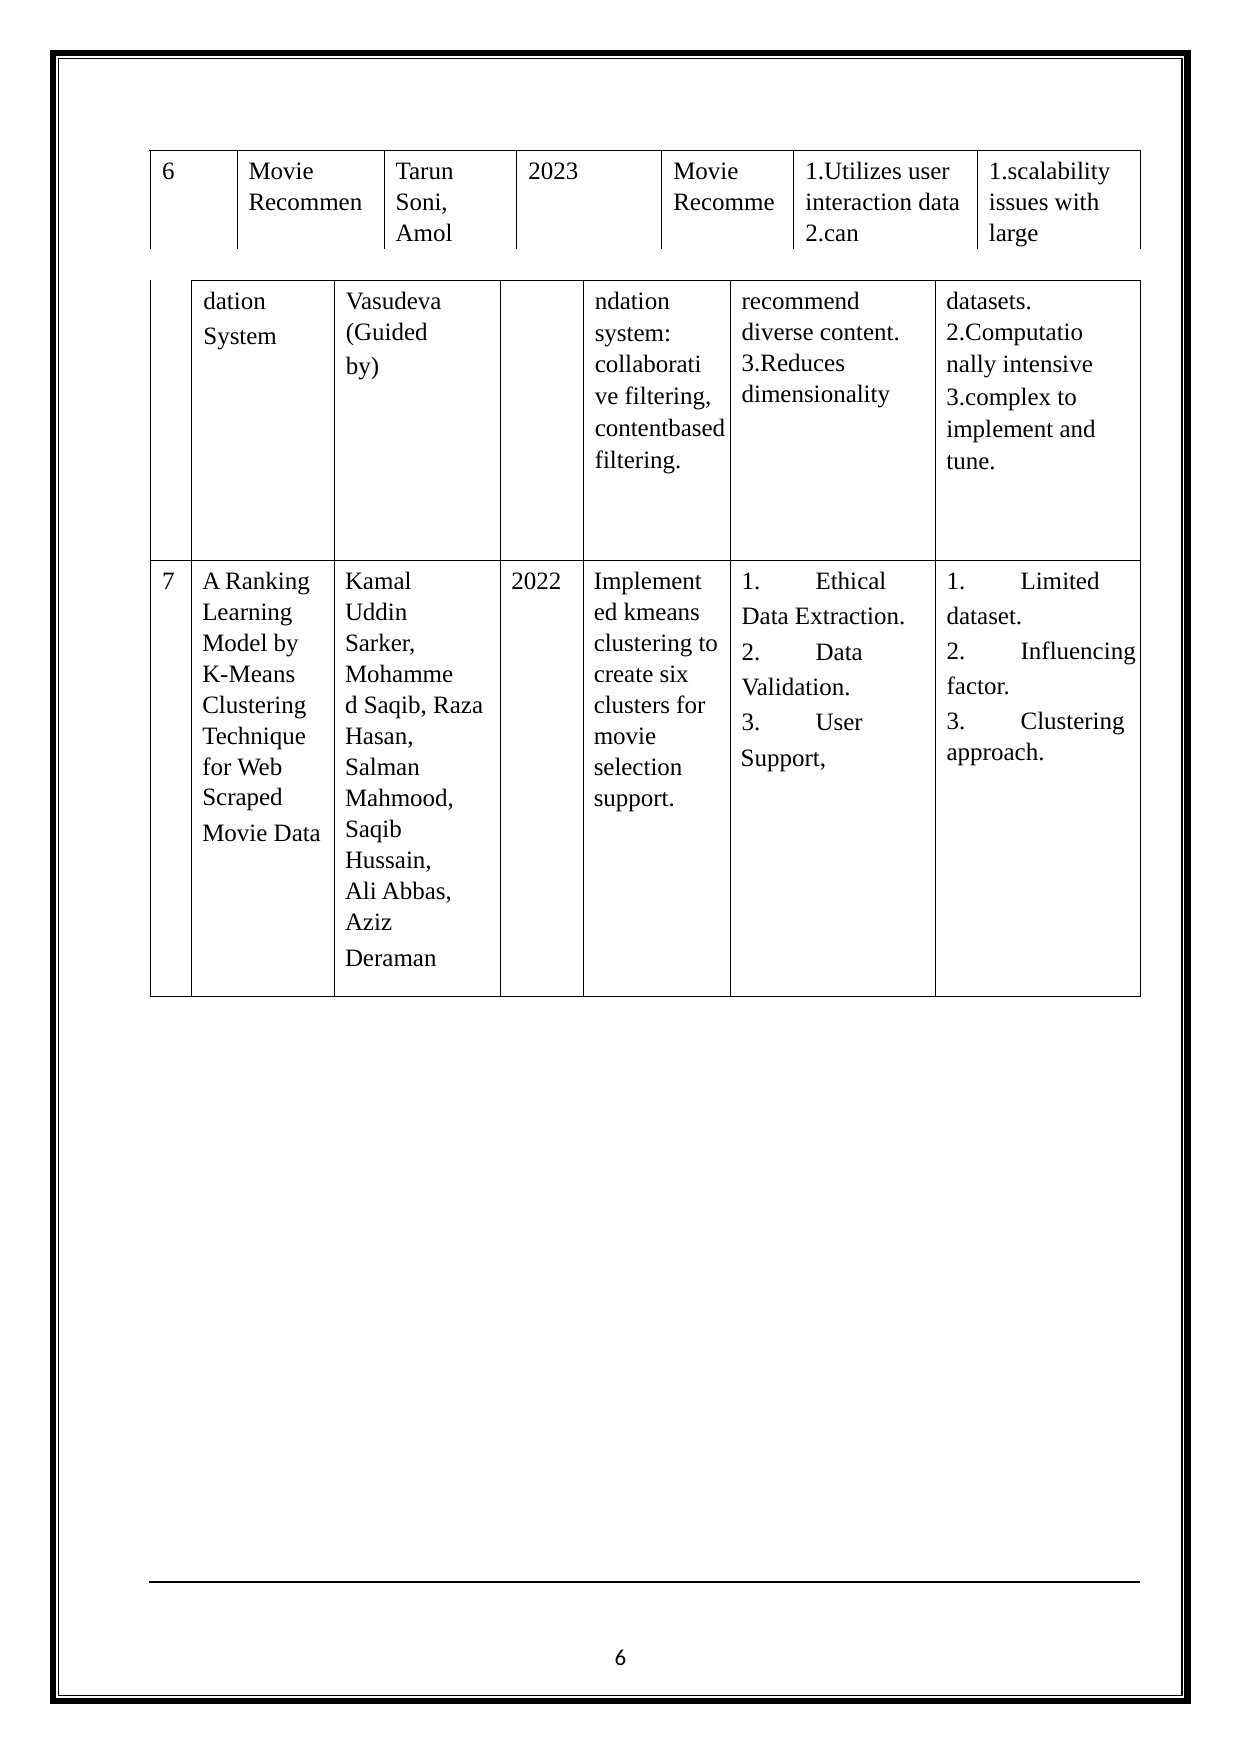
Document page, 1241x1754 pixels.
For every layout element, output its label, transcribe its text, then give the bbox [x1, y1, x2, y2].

table_header datasets. 2.Computatio nally intensive 3.complex to implement and tune. [936, 281, 1140, 560]
table_header ndation system: collaborati ve filtering, contentbased filtering. [584, 281, 730, 560]
table_cell Limited dataset. Influencing factor. Clustering approach. [936, 561, 1140, 996]
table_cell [794, 151, 977, 249]
table_header [151, 280, 191, 560]
table_header recommend diverse content. 3.Reduces dimensionality [731, 281, 935, 560]
table_cell Ethical Data Extraction. Data Validation. User Support, [731, 561, 935, 996]
table_cell Movie Recomme [662, 151, 793, 249]
table_cell 7 [151, 561, 191, 996]
table_cell A Ranking Learning Model by K-Means Clustering Technique for Web Scraped Movie Data [192, 561, 334, 996]
table_cell Kamal Uddin Sarker, Mohamme d Saqib, Raza Hasan, Salman Mahmood, Saqib Hussain, Ali Abbas, Aziz Deraman [335, 561, 500, 996]
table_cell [978, 151, 1140, 249]
table_cell 2023 [517, 151, 661, 249]
table_header Vasudeva (Guided by) [335, 281, 500, 560]
table_cell Tarun Soni, Amol [385, 151, 516, 249]
table_header [501, 281, 583, 560]
table_cell Movie Recommen [238, 151, 384, 249]
table_cell 2022 [501, 561, 583, 996]
table_cell 6 [151, 151, 237, 249]
table_cell Implement ed kmeans clustering to create six clusters for movie selection support. [584, 561, 730, 996]
table_header dation System [192, 281, 334, 560]
